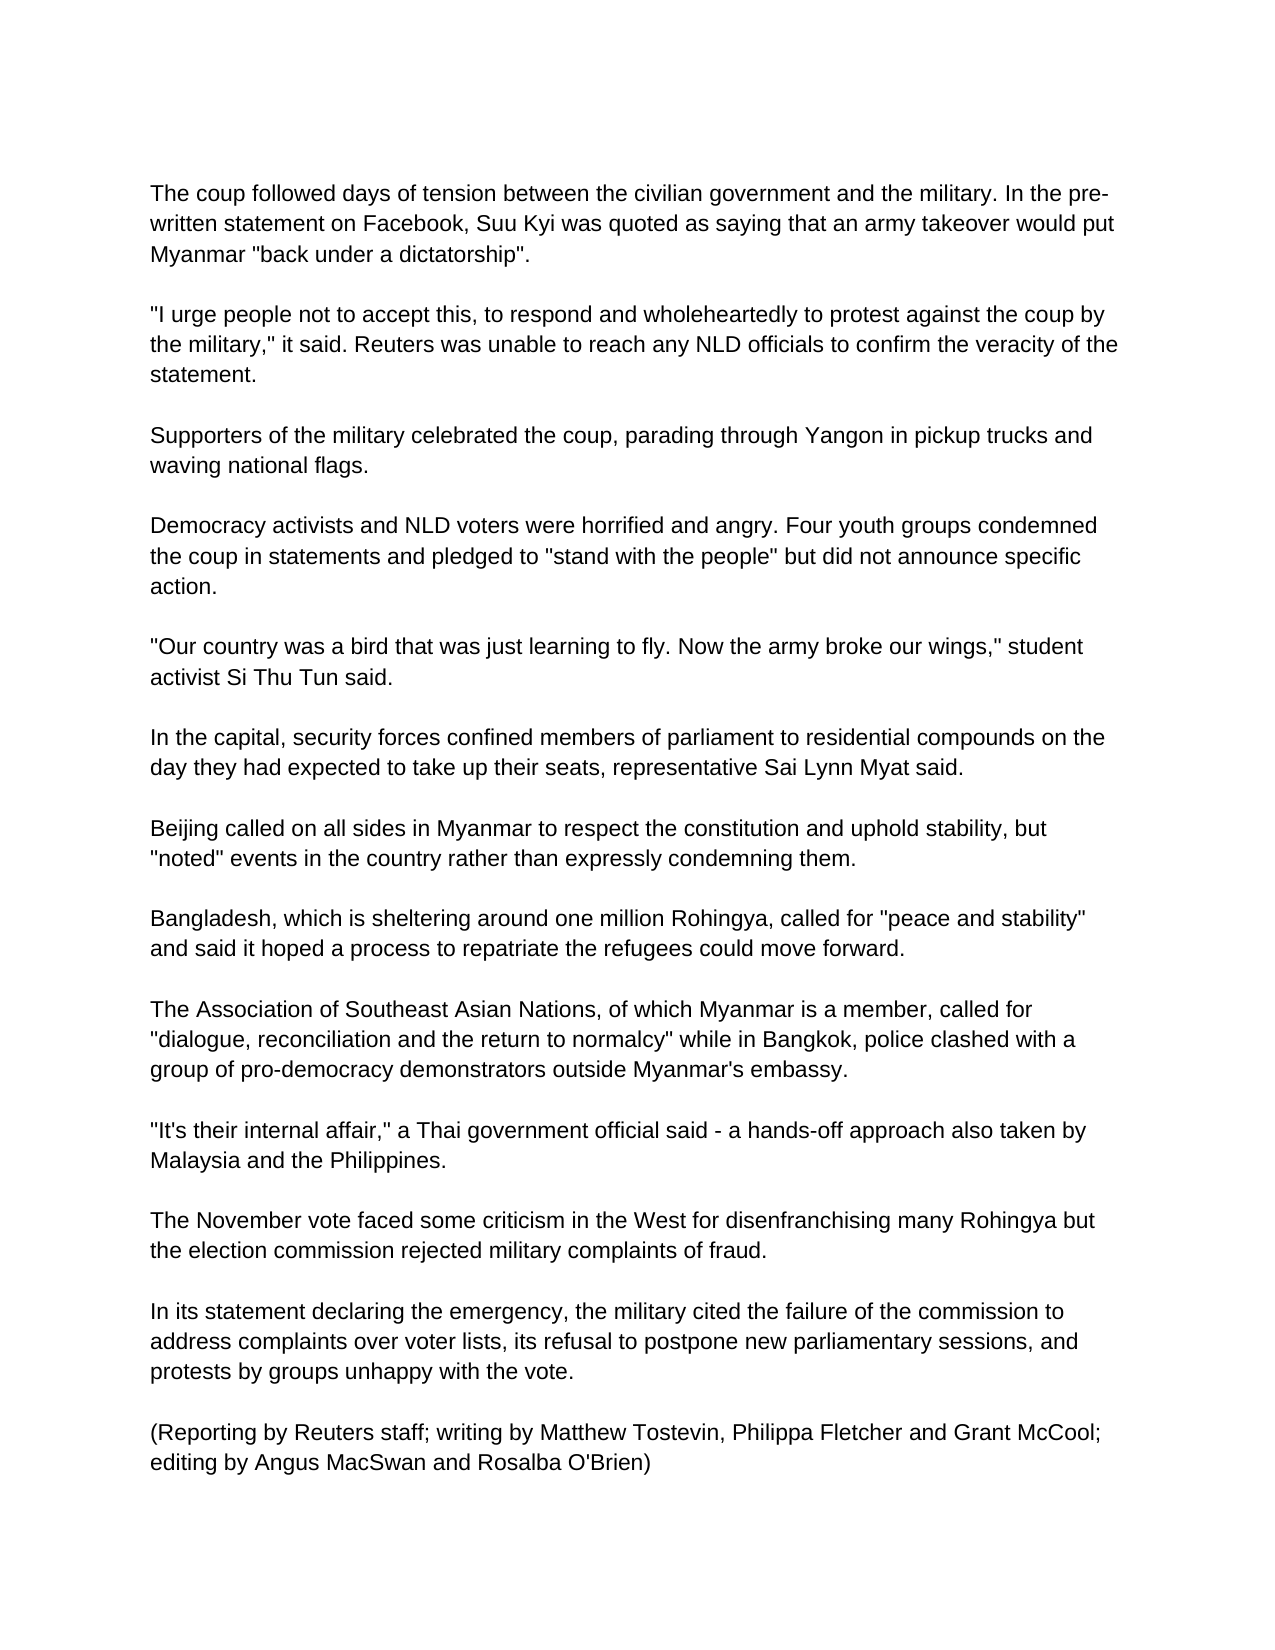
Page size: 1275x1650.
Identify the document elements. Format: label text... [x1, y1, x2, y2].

text (Reporting by Reuters staff; writing by Matthew Tostevin, Philippa Fletcher and Grant McCool; editing by Angus MacSwan and Rosalba O'Brien) [150, 1419, 1125, 1475]
text Bangladesh, which is sheltering around one million Rohingya, called for "peace and stability" and said it hoped a process to repatriate the refugees could move forward. [150, 905, 1125, 962]
text Supporters of the military celebrated the coup, parading through Yangon in pickup trucks and waving national flags. [150, 422, 1125, 478]
text "I urge people not to accept this, to respond and wholeheartedly to protest against the coup by the military," it said. Reuters was unable to reach any NLD officials to confirm the veracity of the statement. [150, 301, 1125, 388]
text In the capital, security forces confined members of parliament to residential compounds on the day they had expected to take up their seats, representative Sai Lynn Myat said. [150, 724, 1125, 781]
text "It's their internal affair," a Thai government official said - a hands-off approach also taken by Malaysia and the Philippines. [150, 1117, 1125, 1173]
text "Our country was a bird that was just learning to fly. Now the army broke our wings," student activist Si Thu Tun said. [150, 633, 1125, 690]
text Beijing called on all sides in Myanmar to respect the constitution and uphold stability, but "noted" events in the country rather than expressly condemning them. [150, 814, 1125, 871]
text The Association of Southeast Asian Nations, of which Myanmar is a member, called for "dialogue, reconciliation and the return to normalcy" while in Bangkok, police clashed with a group of pro-democracy demonstrators outside Myanmar's embassy. [150, 996, 1125, 1083]
text The coup followed days of tension between the civilian government and the military. In the pre-written statement on Facebook, Suu Kyi was quoted as saying that an army takeover would put Myanmar "back under a dictatorship". [150, 180, 1125, 267]
text Democracy activists and NLD voters were horrified and angry. Four youth groups condemned the coup in statements and pledged to "stand with the people" but did not announce specific action. [150, 512, 1125, 599]
text In its statement declaring the emergency, the military cited the failure of the commission to address complaints over voter lists, its refusal to postpone new parliamentary sessions, and protests by groups unhappy with the vote. [150, 1298, 1125, 1385]
text The November vote faced some criticism in the West for disenfranchising many Rohingya but the election commission rejected military complaints of fraud. [150, 1207, 1125, 1264]
